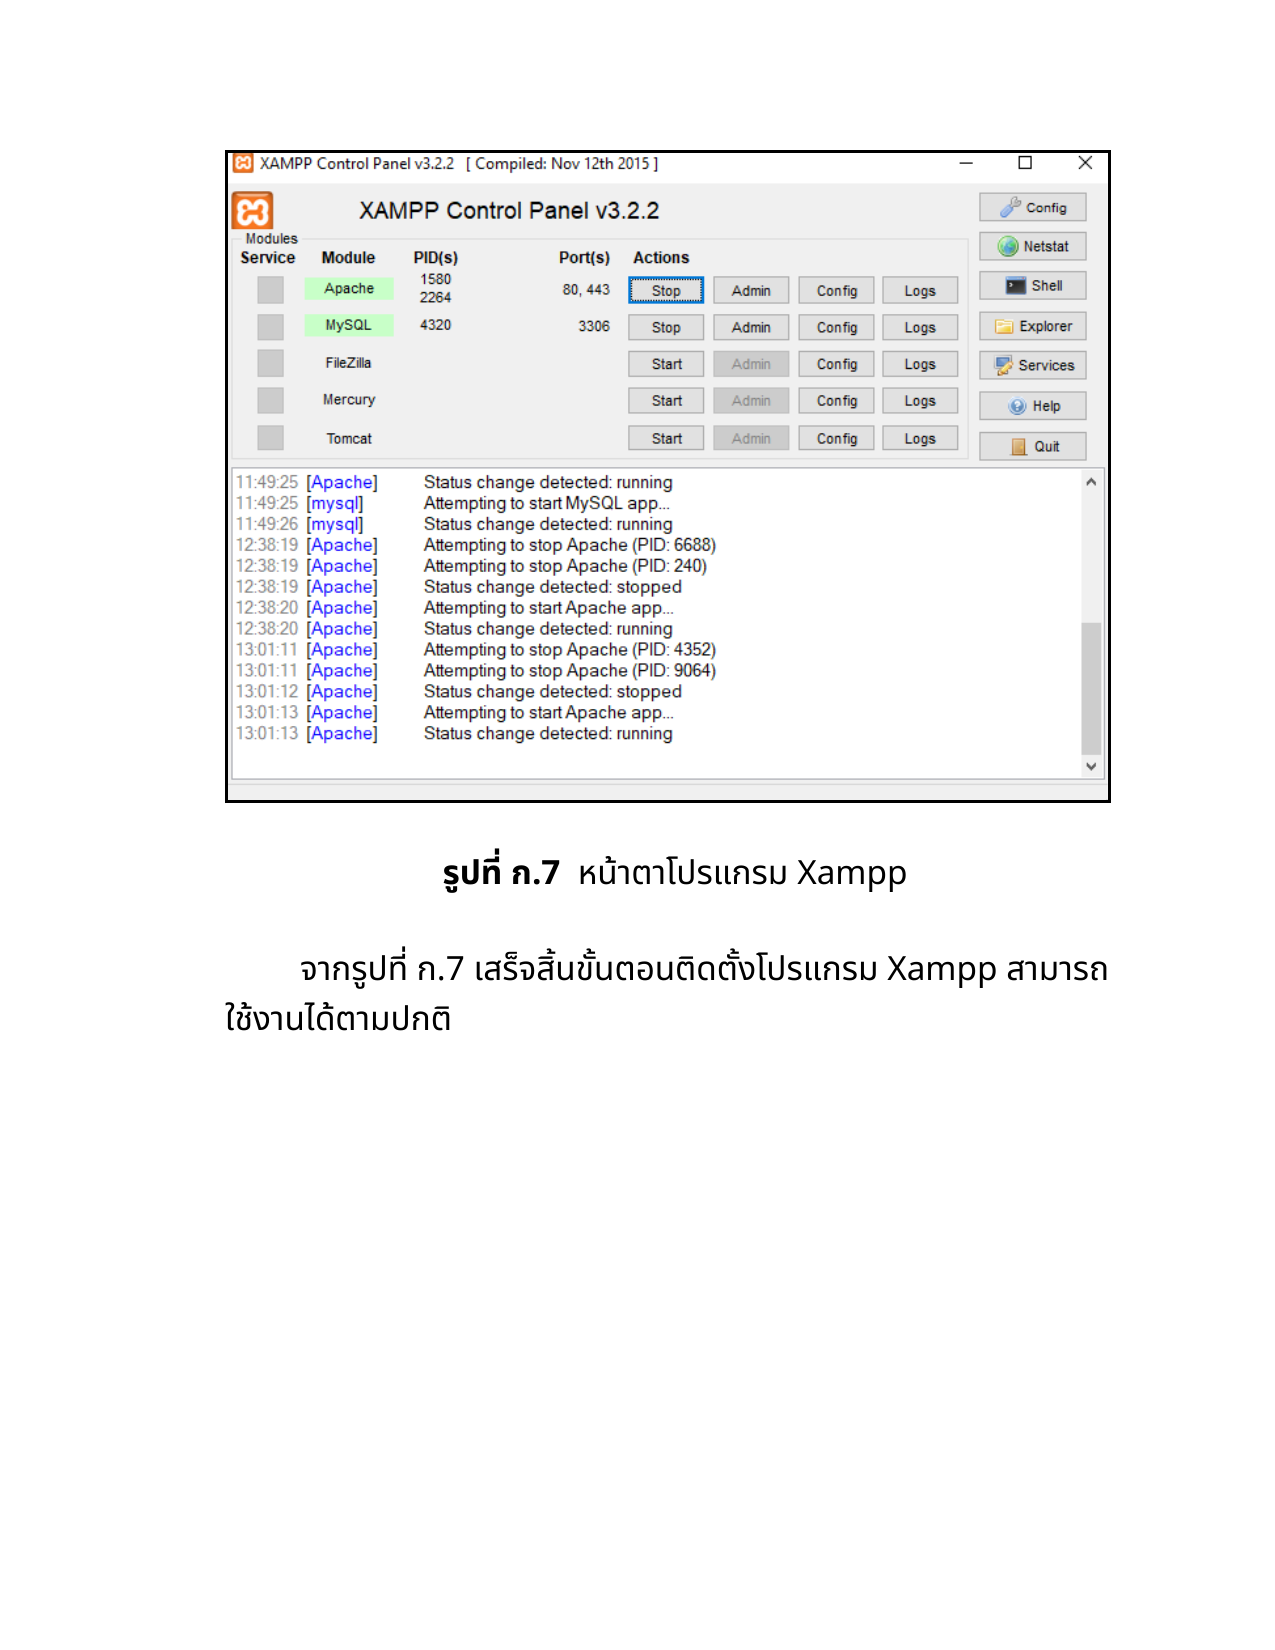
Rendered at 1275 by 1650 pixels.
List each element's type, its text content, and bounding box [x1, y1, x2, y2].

text รูปที่ ก.7 หน้าตาโปรแกรม Xampp [225, 848, 1125, 899]
text จากรูปที่ ก.7 เสร็จสิ้นขั้นตอนติดตั้งโปรแกรม Xampp สามารถใช้งานได้ตามปกติ [225, 944, 1125, 1046]
